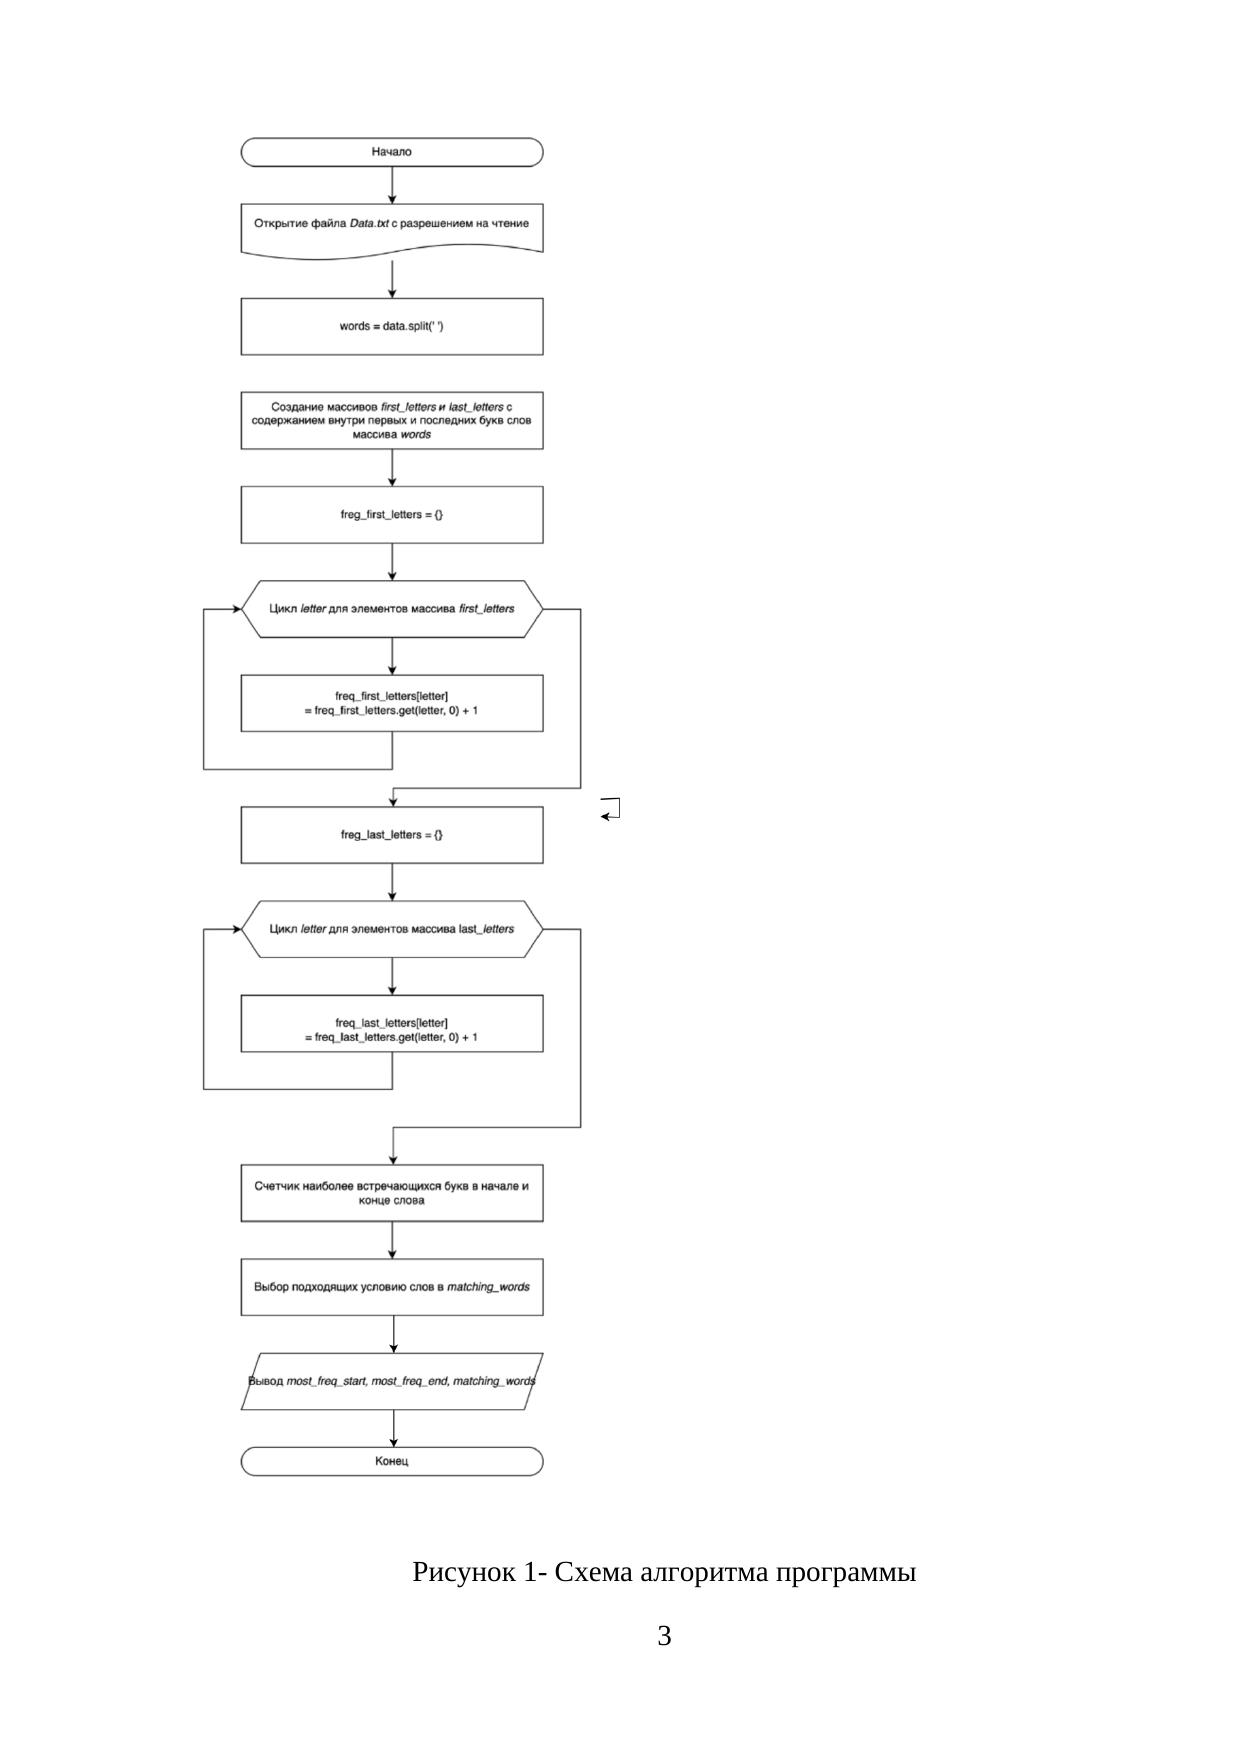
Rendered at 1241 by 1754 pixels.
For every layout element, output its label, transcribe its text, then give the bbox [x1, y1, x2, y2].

picture [177, 118, 637, 1497]
text Рисунок 1- Схема алгоритма программы [177, 1554, 1152, 1588]
